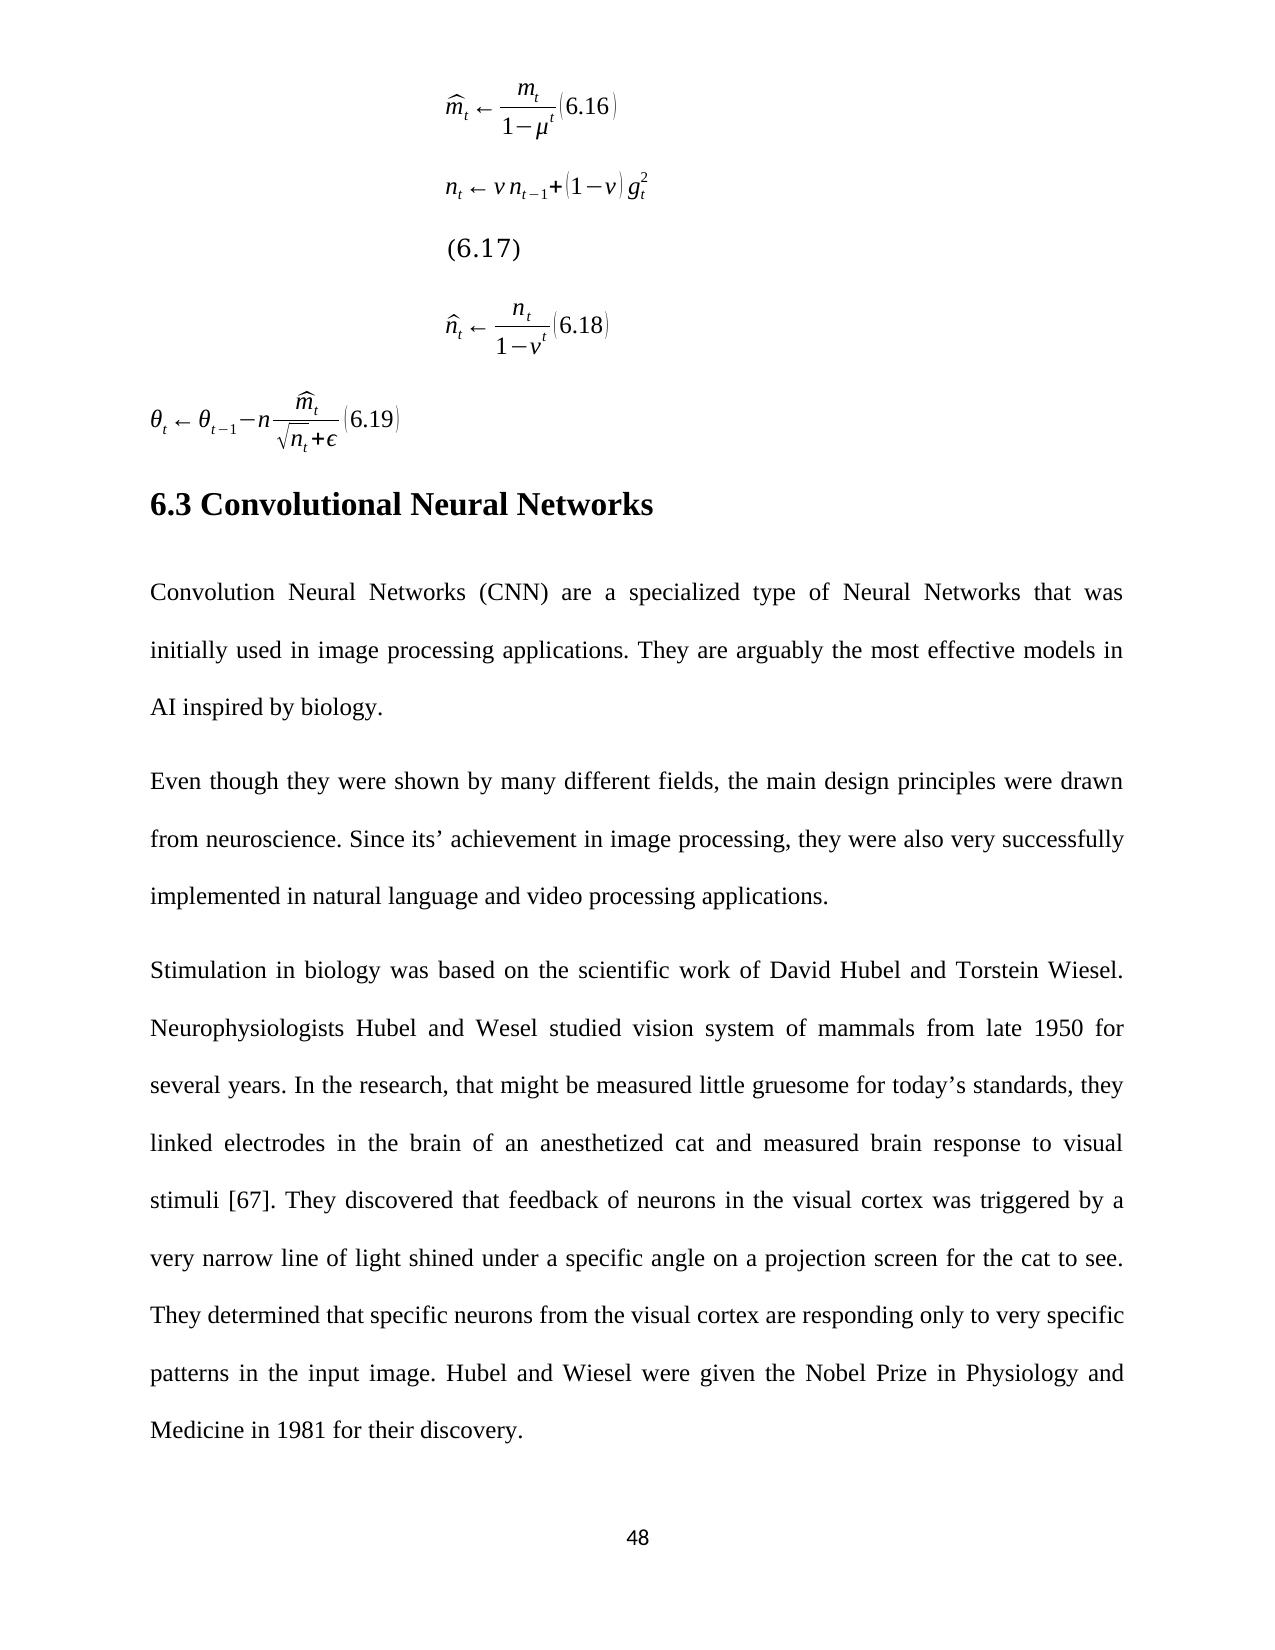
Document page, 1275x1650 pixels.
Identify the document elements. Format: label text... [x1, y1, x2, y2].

text 6.3 Convolutional Neural Networks [150, 484, 1125, 522]
text Stimulation in biology was based on the scientific work of David Hubel and Torstein Wiesel. Neurophysiologists Hubel and Wesel studied vision system of mammals from late 1950 for several years. In the research, that might be measured little gruesome for today’s standards, they linked electrodes in the brain of an anesthetized cat and measured brain response to visual stimuli [67]. They discovered that feedback of neurons in the visual cortex was triggered by a very narrow line of light shined under a specific angle on a projection screen for the cat to see. They determined that specific neurons from the visual cortex are responding only to very specific patterns in the input image. Hubel and Wiesel were given the Nobel Prize in Physiology and Medicine in 1981 for their discovery. [150, 956, 1125, 1444]
text Even though they were shown by many different fields, the main design principles were drawn from neuroscience. Since its’ achievement in image processing, they were also very successfully implemented in natural language and video processing applications. [150, 766, 1125, 910]
text (6.17) [445, 168, 1125, 263]
text Convolution Neural Networks (CNN) are a specialized type of Neural Networks that was initially used in image processing applications. They are arguably the most effective models in AI inspired by biology. [150, 577, 1125, 721]
